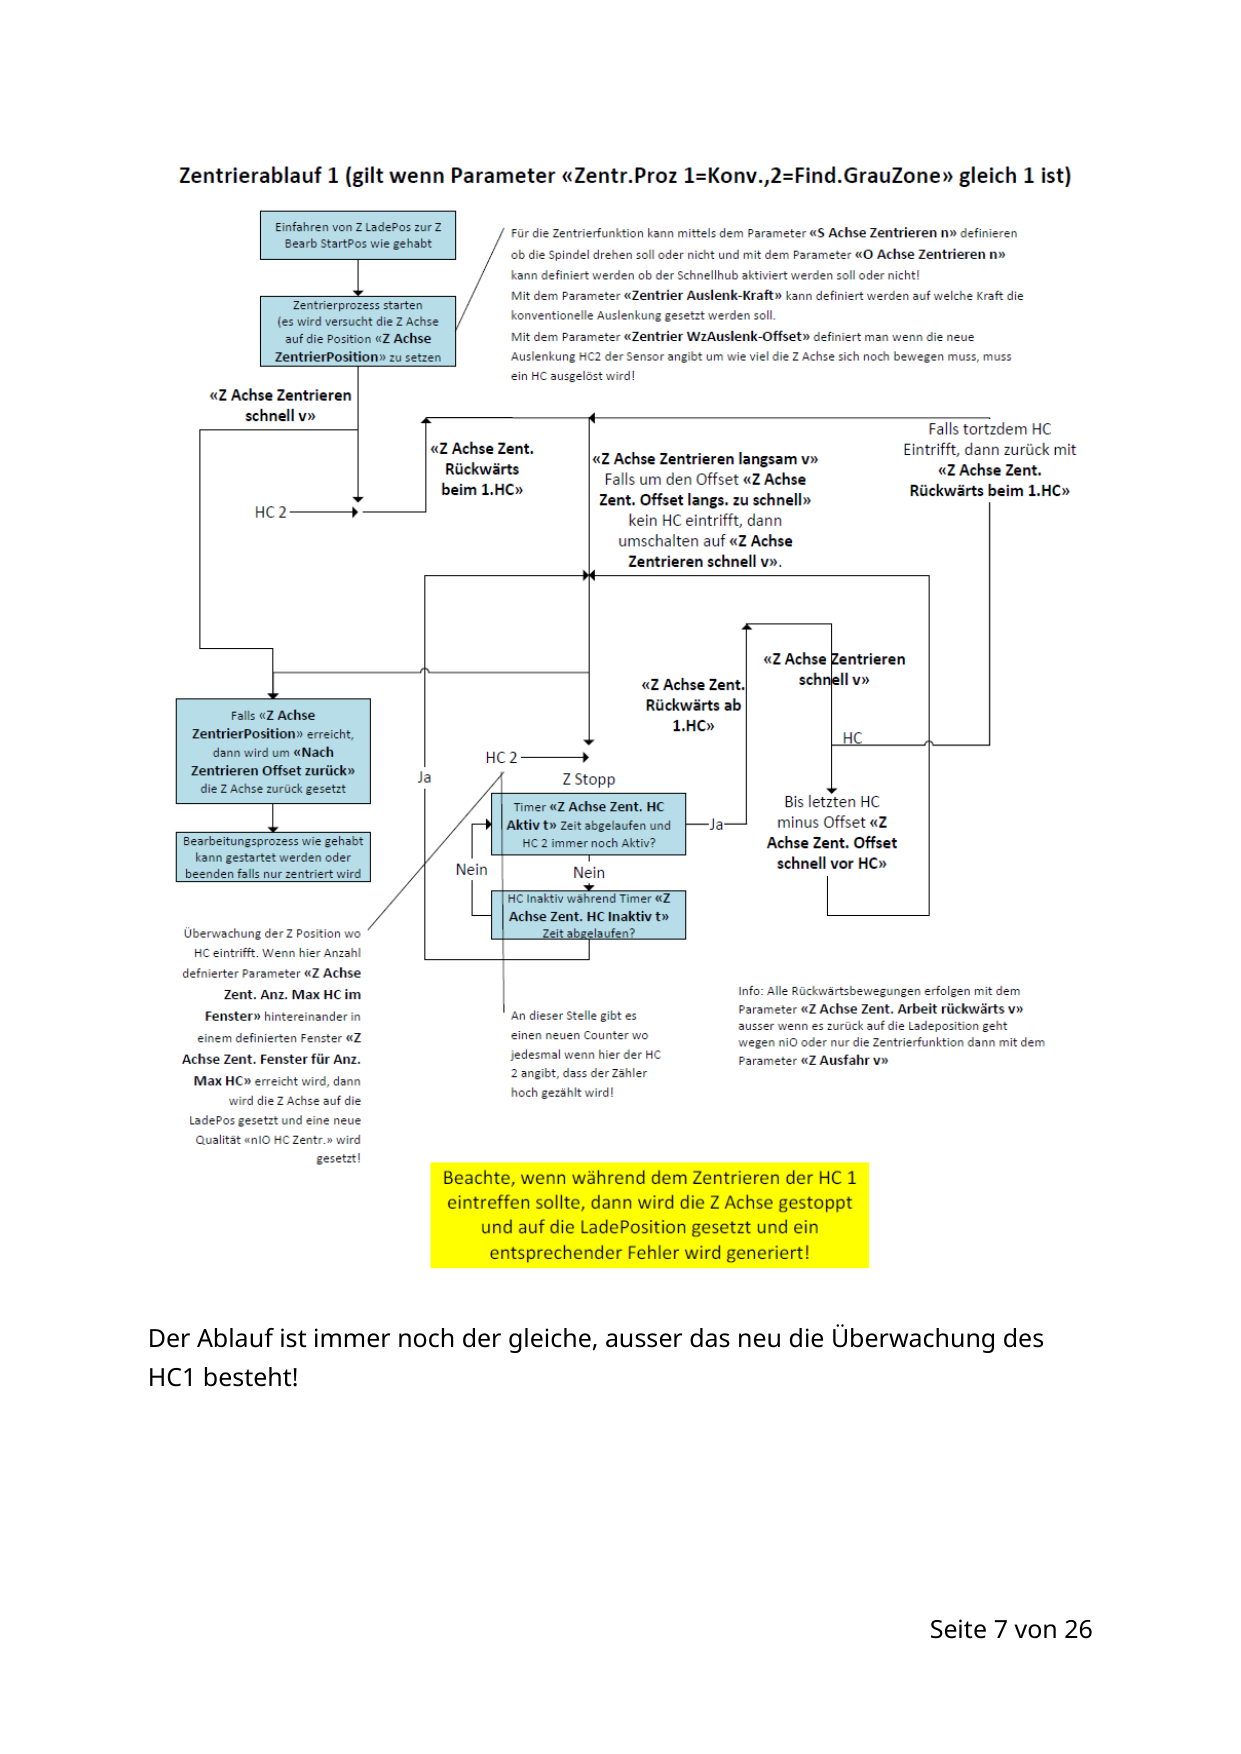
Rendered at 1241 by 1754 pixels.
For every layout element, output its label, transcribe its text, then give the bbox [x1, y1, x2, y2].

text Der Ablauf ist immer noch der gleiche, ausser das neu die Überwachung des HC1 besteht! [148, 1321, 1093, 1394]
picture [147, 147, 1093, 1299]
